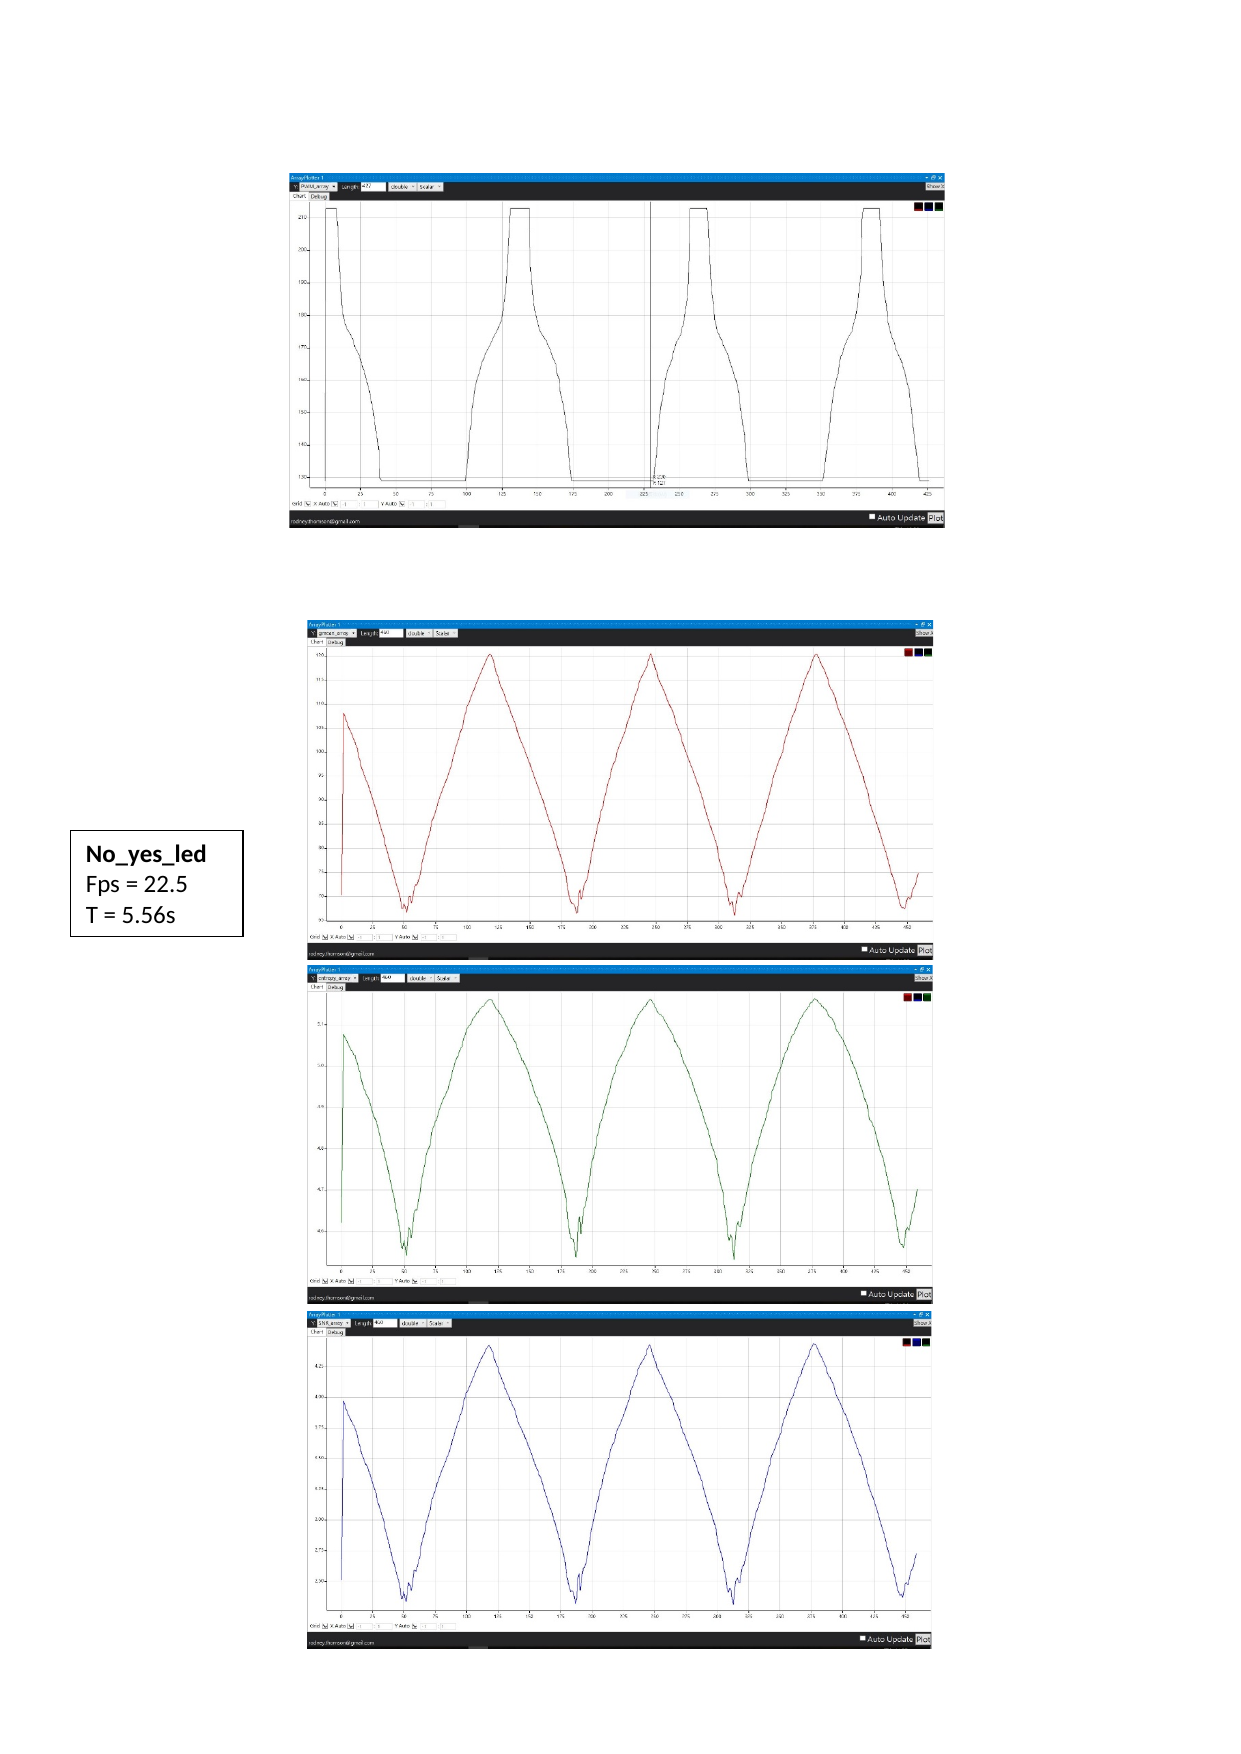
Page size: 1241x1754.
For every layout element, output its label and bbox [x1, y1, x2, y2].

picture [307, 965, 933, 1304]
picture [307, 1311, 932, 1649]
picture [307, 620, 934, 960]
picture [289, 173, 945, 528]
